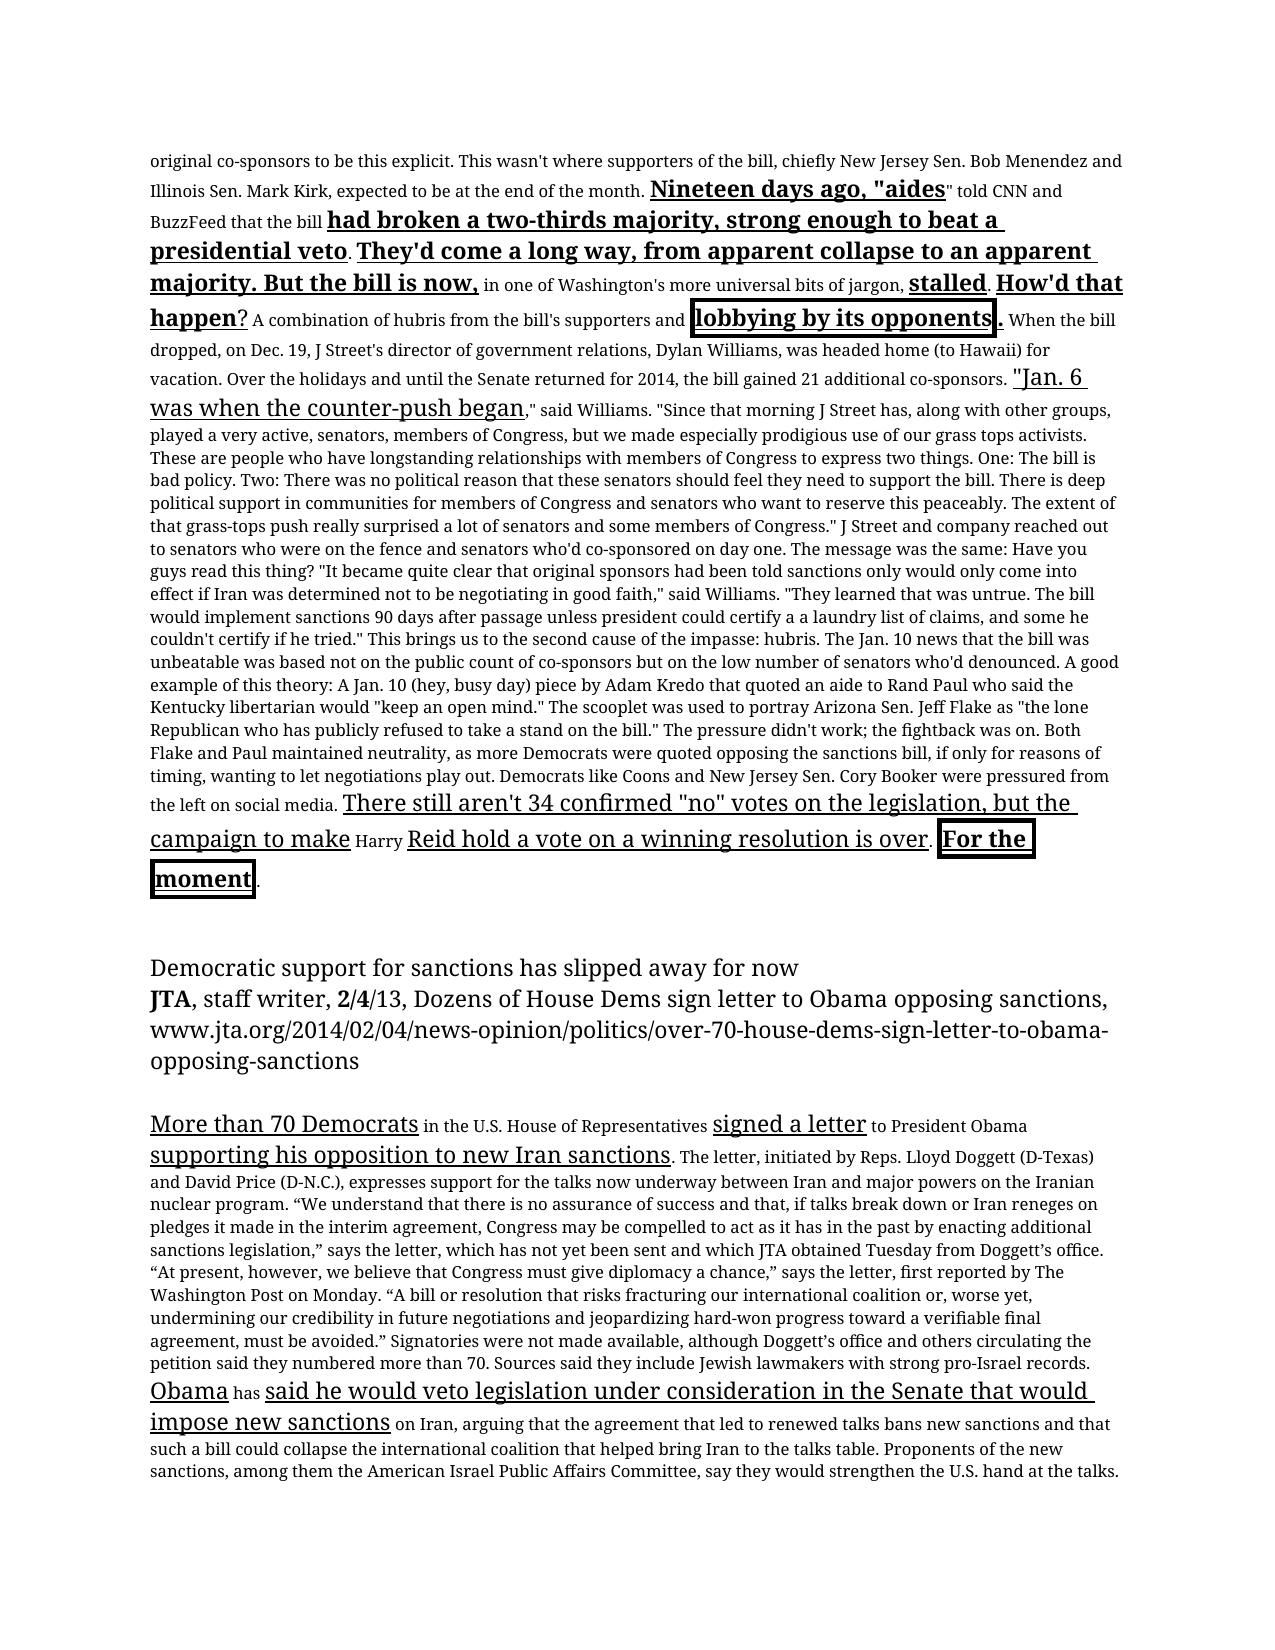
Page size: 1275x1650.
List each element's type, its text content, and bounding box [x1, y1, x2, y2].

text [150, 1108, 1125, 1482]
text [150, 150, 1125, 899]
text JTA, staff writer, 2/4/13, Dozens of House Dems sign letter to Obama opposing sanctions, www.jta.org/2014/02/04/news-opinion/politics/over-70-house-dems-sign-letter-to-obama-opposing-sanctions [150, 983, 1125, 1076]
subtitle Democratic support for sanctions has slipped away for now [150, 951, 1125, 983]
